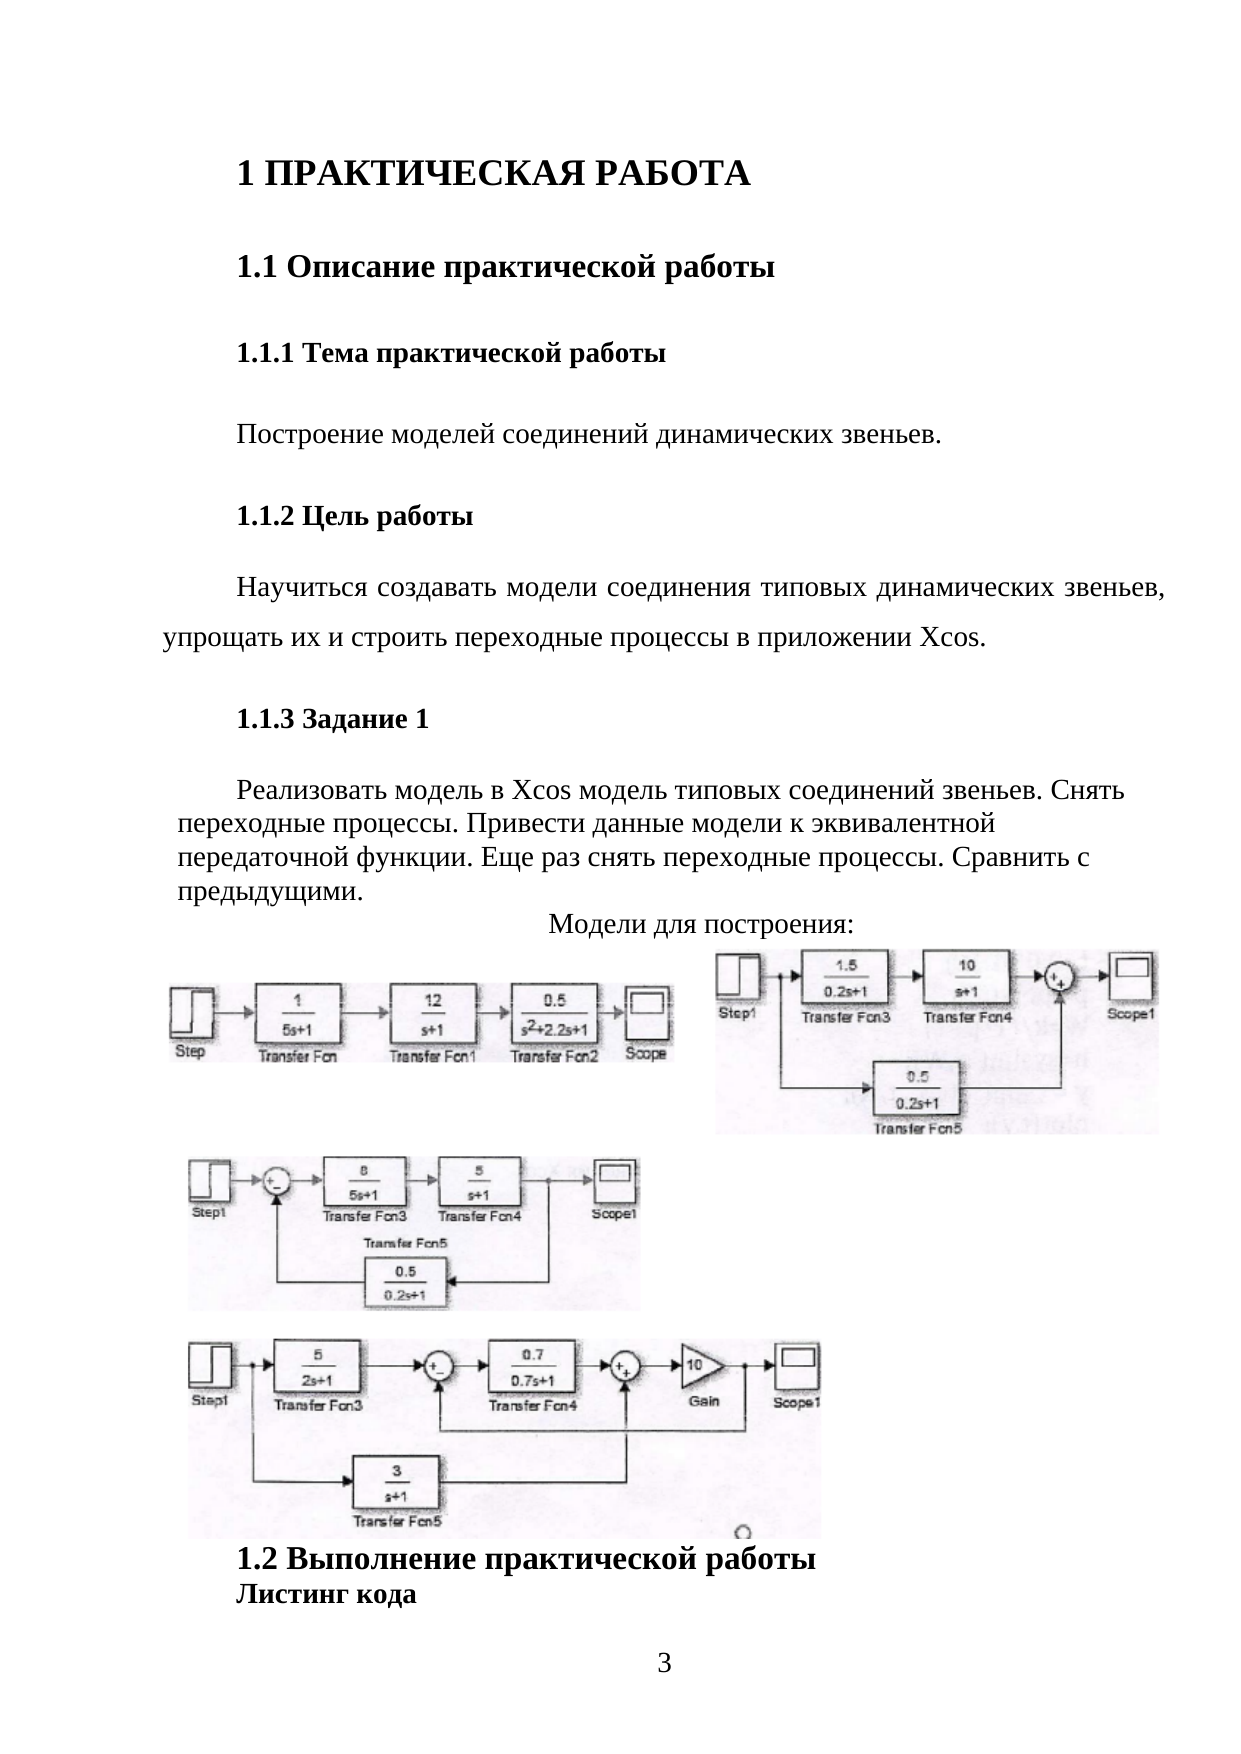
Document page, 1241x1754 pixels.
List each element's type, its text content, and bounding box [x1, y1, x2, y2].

text 1 ПРАКТИЧЕСКАЯ РАБОТА [236, 150, 1166, 193]
text Построение моделей соединений динамических звеньев. [236, 416, 1166, 450]
text 1.2 Выполнение практической работы [177, 1539, 1166, 1577]
text 1.1.3 Задание 1 [236, 701, 1166, 734]
text 1.1.2 Цель работы [236, 498, 1166, 531]
picture [162, 939, 1168, 1539]
text Листинг кода [177, 1577, 1166, 1610]
text Реализовать модель в Xcos модель типовых соединений звеньев. Снять переходные процессы. Привести данные модели к эквивалентной передаточной функции. Еще раз снять переходные процессы. Сравнить с предыдущими. [177, 772, 1166, 906]
text Научиться создавать модели соединения типовых динамических звеньев, упрощать их и строить переходные процессы в приложении Xcos. [162, 569, 1166, 653]
text 1.1.1 Тема практической работы [236, 335, 1166, 368]
text Модели для построения: [177, 906, 1166, 939]
text 1.1 Описание практической работы [236, 246, 1166, 284]
